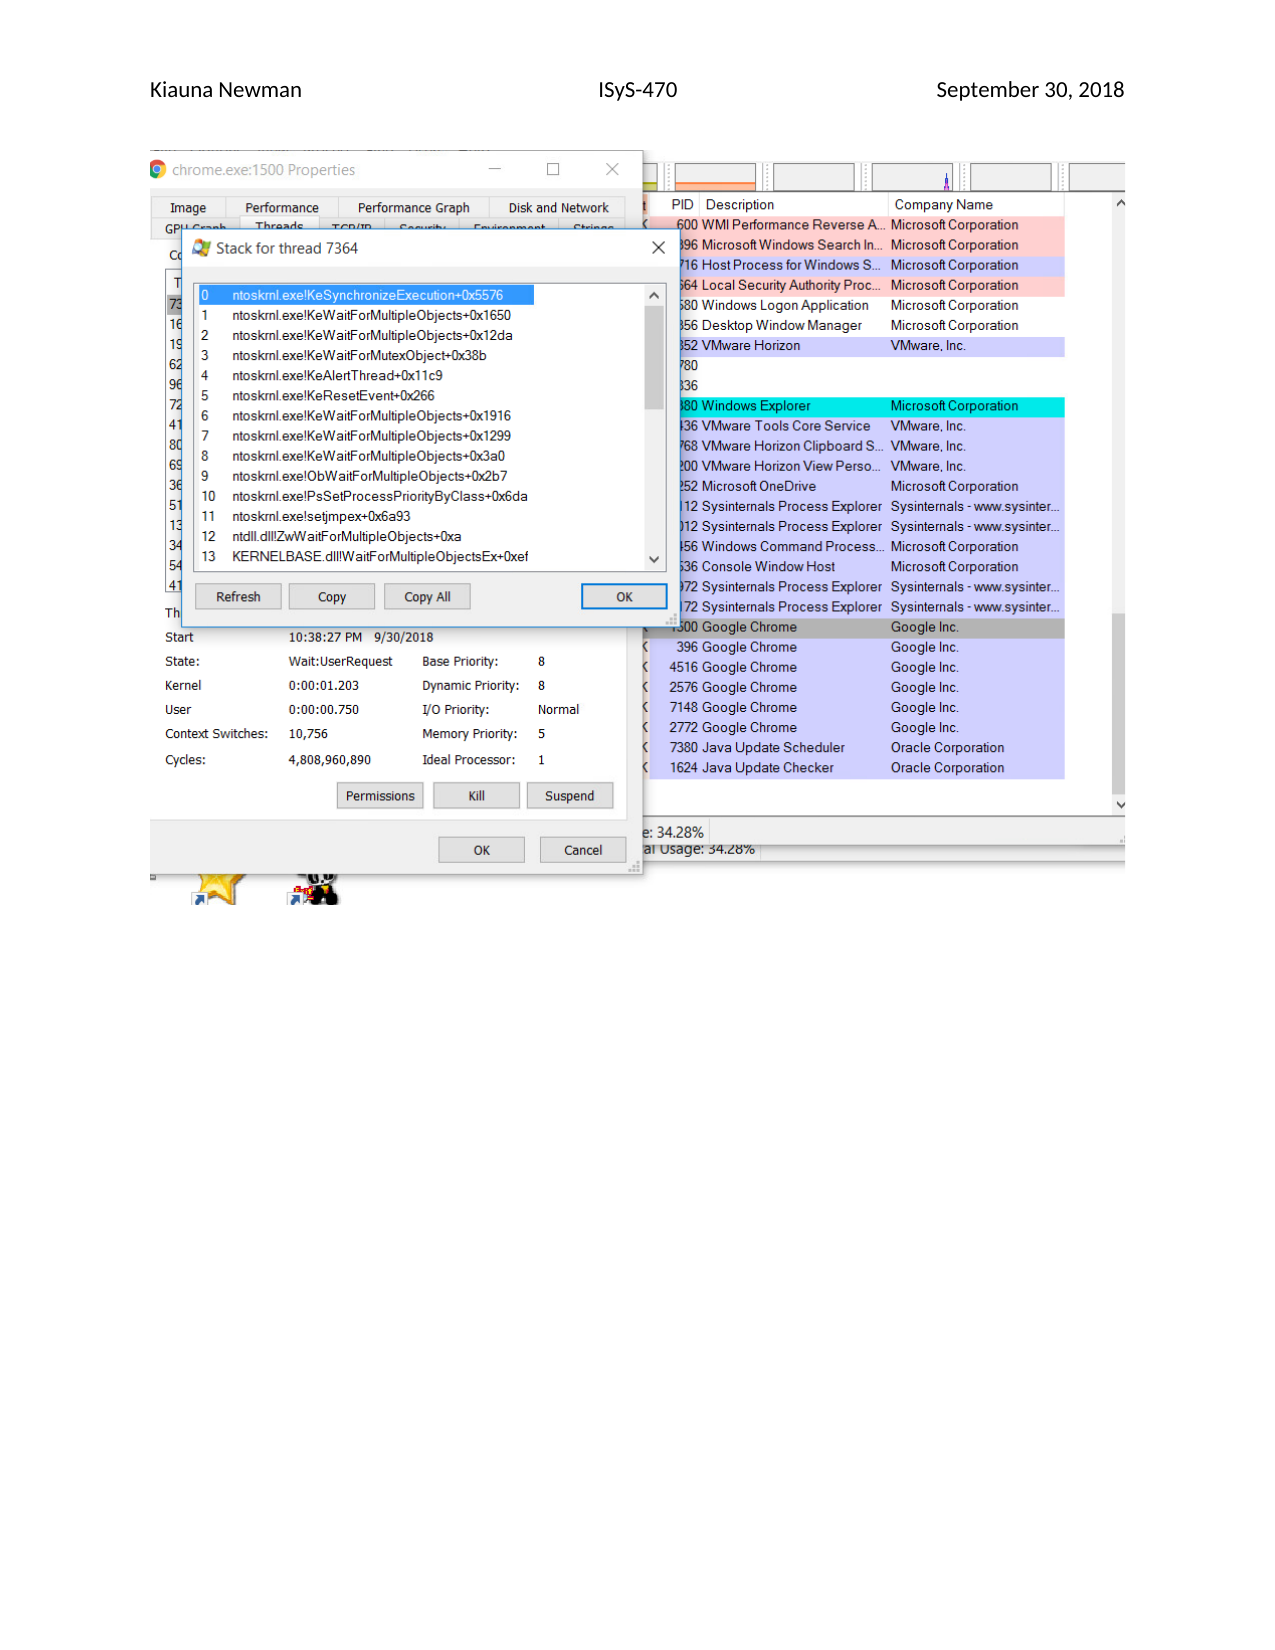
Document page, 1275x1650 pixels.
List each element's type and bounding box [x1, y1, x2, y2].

picture [150, 150, 1125, 905]
